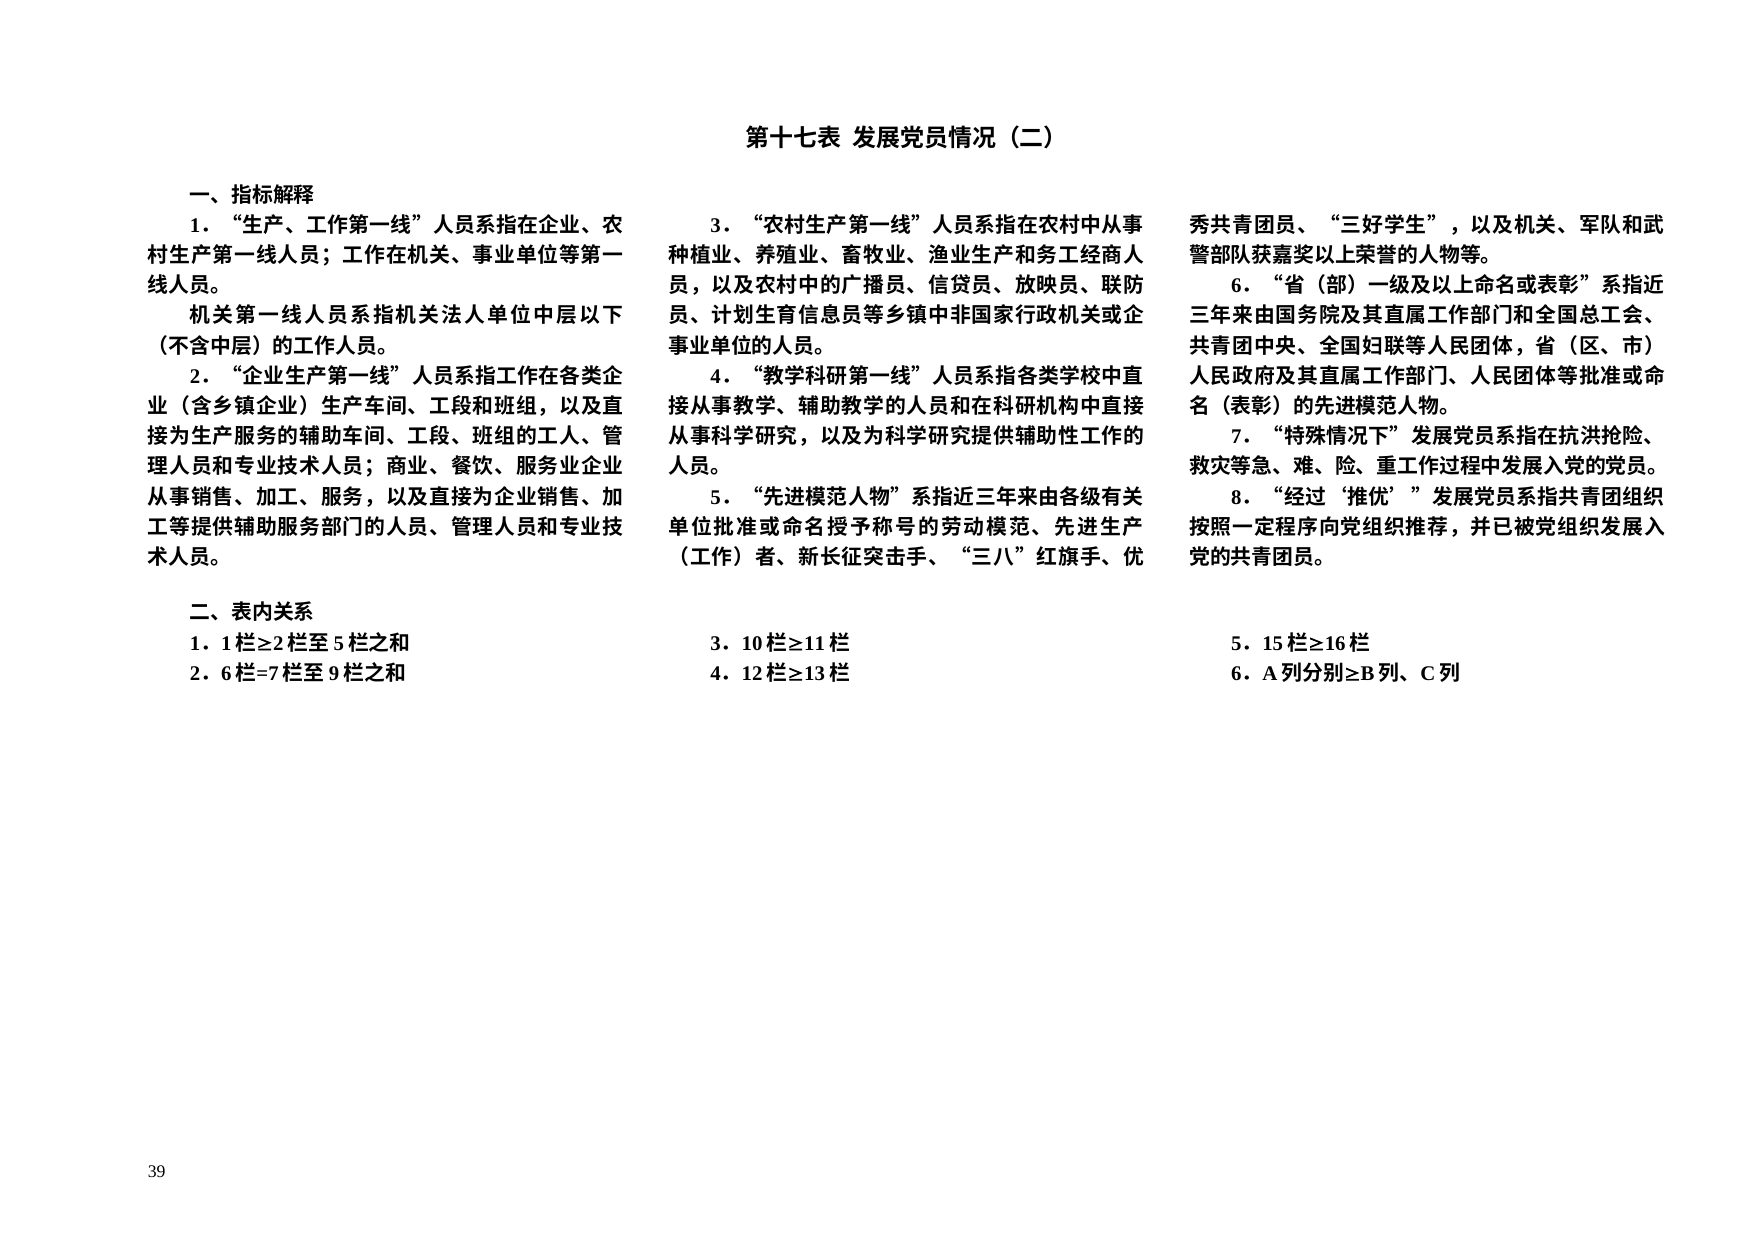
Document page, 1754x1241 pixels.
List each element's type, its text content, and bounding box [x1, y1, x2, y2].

text 1．“生产、工作第一线”人员系指在企业、农村生产第一线人员；工作在机关、事业单位等第一线人员。 [148, 208, 624, 299]
text 3．“农村生产第一线”人员系指在农村中从事种植业、养殖业、畜牧业、渔业生产和务工经商人员，以及农村中的广播员、信贷员、放映员、联防员、计划生育信息员等乡镇中非国家行政机关或企事业单位的人员。 [668, 208, 1144, 359]
text 6．“省（部）一级及以上命名或表彰”系指近三年来由国务院及其直属工作部门和全国总工会、共青团中央、全国妇联等人民团体，省（区、市）人民政府及其直属工作部门、人民团体等批准或命名（表彰）的先进模范人物。 [1189, 268, 1665, 419]
text 5．“先进模范人物”系指近三年来由各级有关单位批准或命名授予称号的劳动模范、先进生产（工作）者、新长征突击手、“三八”红旗手、优秀共青团员、“三好学生”，以及机关、军队和武警部队获嘉奖以上荣誉的人物等。 [1189, 208, 1665, 268]
text 2．6栏=7栏至9栏之和 [148, 656, 624, 686]
text 一、指标解释 [148, 178, 1665, 208]
text 3．10栏11栏 [668, 626, 1144, 656]
text 6．A列分别B列、C列 [1189, 656, 1665, 686]
text 4．12栏13栏 [668, 656, 1144, 686]
text 第十七表 发展党员情况（二） [148, 118, 1665, 153]
text 机关第一线人员系指机关法人单位中层以下（不含中层）的工作人员。 [148, 299, 624, 359]
text 二、表内关系 [148, 596, 1665, 626]
text 2．“企业生产第一线”人员系指工作在各类企业（含乡镇企业）生产车间、工段和班组，以及直接为生产服务的辅助车间、工段、班组的工人、管理人员和专业技术人员；商业、餐饮、服务业企业从事销售、加工、服务，以及直接为企业销售、加工等提供辅助服务部门的人员、管理人员和专业技术人员。 [148, 359, 624, 571]
text 1．1栏2栏至5栏之和 [148, 626, 624, 656]
text 4．“教学科研第一线”人员系指各类学校中直接从事教学、辅助教学的人员和在科研机构中直接从事科学研究，以及为科学研究提供辅助性工作的人员。 [668, 359, 1144, 480]
text 7．“特殊情况下”发展党员系指在抗洪抢险、救灾等急、难、险、重工作过程中发展入党的党员。 [1189, 419, 1665, 480]
text 8．“经过‘推优’”发展党员系指共青团组织按照一定程序向党组织推荐，并已被党组织发展入党的共青团员。 [1189, 480, 1665, 571]
text 5．“先进模范人物”系指近三年来由各级有关单位批准或命名授予称号的劳动模范、先进生产（工作）者、新长征突击手、“三八”红旗手、优秀共青团员、“三好学生”，以及机关、军队和武警部队获嘉奖以上荣誉的人物等。 [668, 480, 1144, 571]
text 5．15栏16栏 [1189, 626, 1665, 656]
